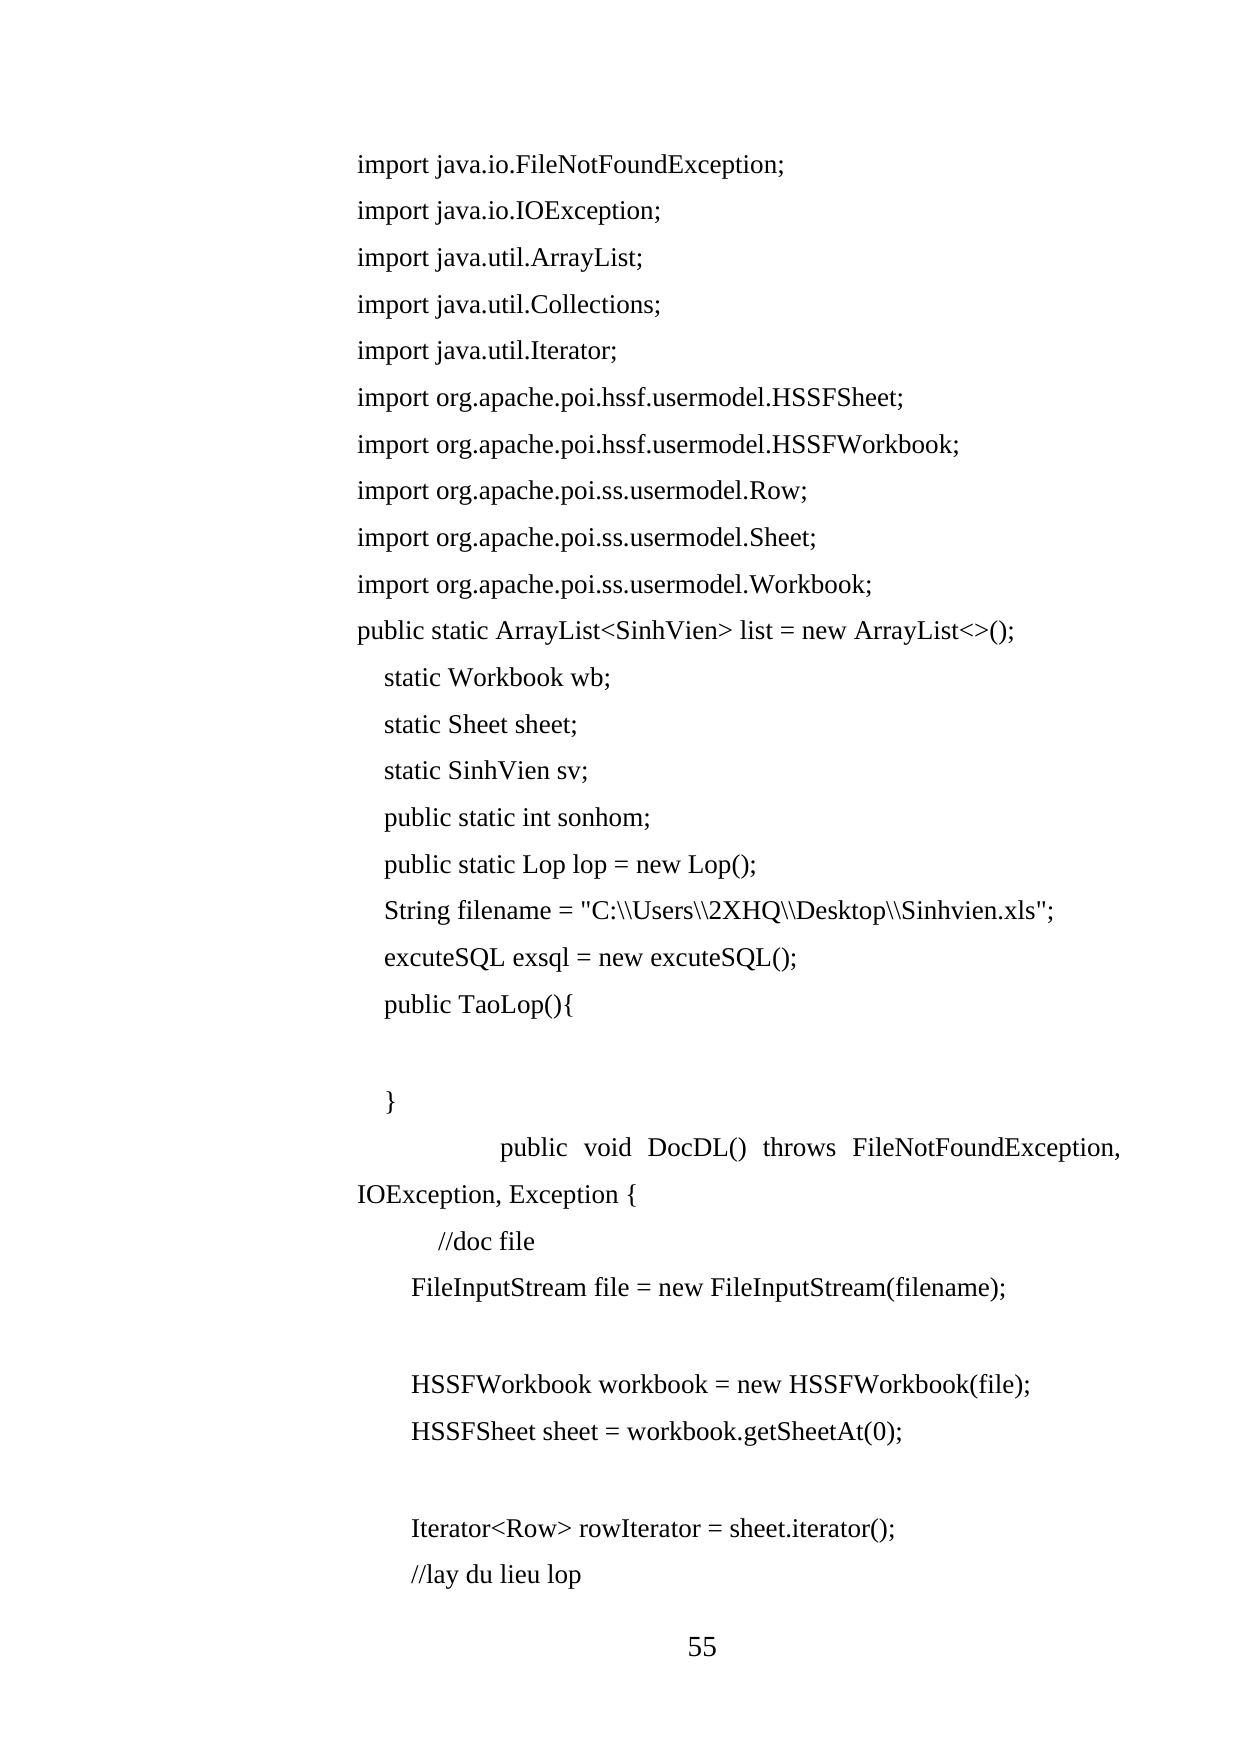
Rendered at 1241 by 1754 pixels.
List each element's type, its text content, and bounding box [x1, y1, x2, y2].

list HSSFWorkbook workbook = new HSSFWorkbook(file); [357, 1368, 1122, 1399]
list HSSFSheet sheet = workbook.getSheetAt(0); [357, 1415, 1122, 1446]
list import org.apache.poi.hssf.usermodel.HSSFSheet; [357, 381, 1122, 412]
list import java.util.Iterator; [357, 334, 1122, 366]
list import org.apache.poi.ss.usermodel.Sheet; [357, 521, 1122, 552]
list import org.apache.poi.ss.usermodel.Workbook; [357, 568, 1122, 599]
list public static int sonhom; [357, 801, 1122, 832]
list //doc file [357, 1225, 1122, 1256]
list public static ArrayList<SinhVien> list = new ArrayList<>(); [357, 614, 1122, 646]
list import java.util.Collections; [357, 288, 1122, 319]
list String filename = "C:\\Users\\2XHQ\\Desktop\\Sinhvien.xls"; [357, 894, 1122, 926]
list static Sheet sheet; [357, 708, 1122, 739]
list } [357, 1085, 1122, 1116]
list public static Lop lop = new Lop(); [357, 848, 1122, 879]
list excuteSQL exsql = new excuteSQL(); [357, 941, 1122, 972]
list import java.util.ArrayList; [357, 241, 1122, 272]
list import java.io.IOException; [357, 194, 1122, 226]
list import org.apache.poi.ss.usermodel.Row; [357, 474, 1122, 506]
list static Workbook wb; [357, 661, 1122, 692]
list static SinhVien sv; [357, 754, 1122, 786]
list import java.io.FileNotFoundException; [357, 148, 1122, 179]
list import org.apache.poi.hssf.usermodel.HSSFWorkbook; [357, 428, 1122, 459]
list FileInputStream file = new FileInputStream(filename); [357, 1271, 1122, 1302]
list public TaoLop(){ [357, 988, 1122, 1019]
list Iterator<Row> rowIterator = sheet.iterator(); [357, 1512, 1122, 1543]
list public void DocDL() throws FileNotFoundException, IOException, Exception { [357, 1131, 1122, 1209]
list //lay du lieu lop [357, 1559, 1122, 1590]
